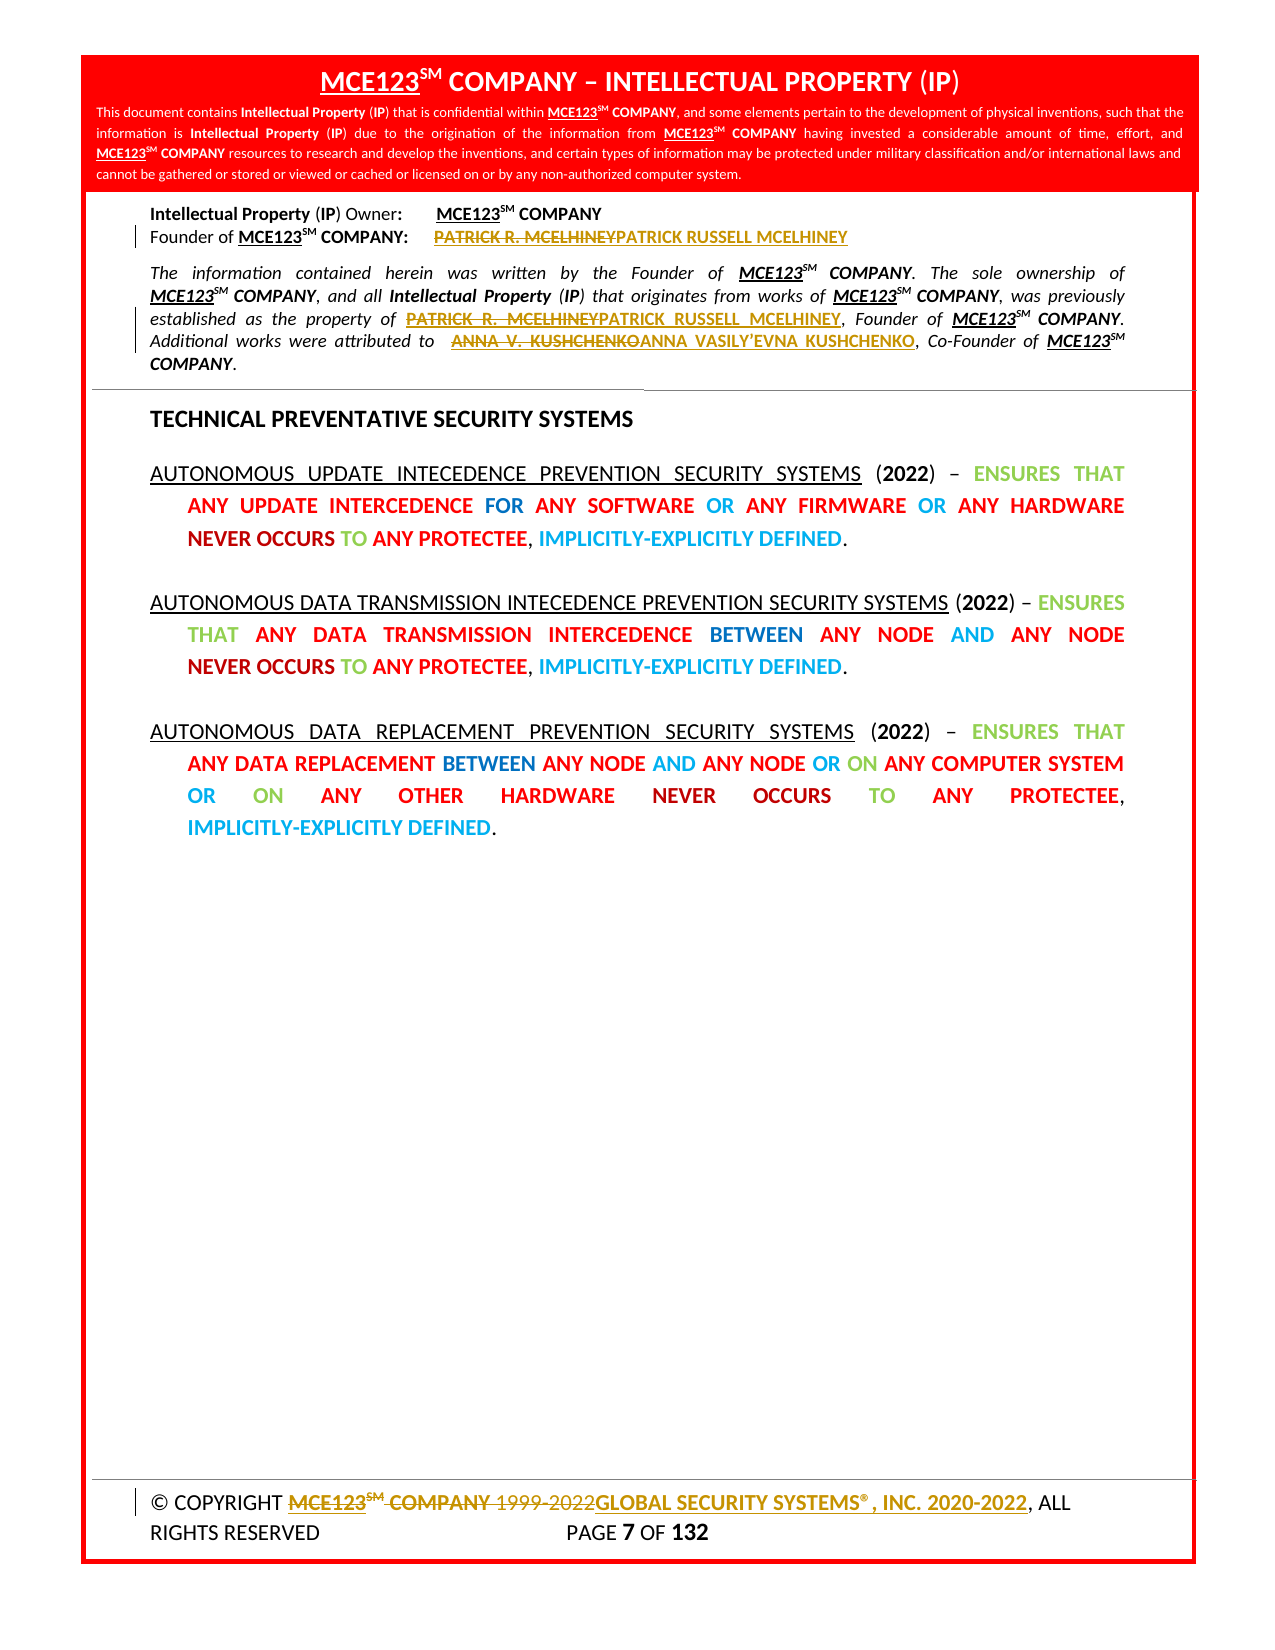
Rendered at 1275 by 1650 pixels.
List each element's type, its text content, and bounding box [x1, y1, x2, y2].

text AUTONOMOUS DATA REPLACEMENT PREVENTION SECURITY SYSTEMS (2022) – ENSURES THAT ANY DATA REPLACEMENT BETWEEN ANY NODE AND ANY NODE OR ON ANY COMPUTER SYSTEM OR ON ANY OTHER HARDWARE NEVER OCCURS TO ANY PROTECTEE, IMPLICITLY-EXPLICITLY DEFINED. [150, 717, 1125, 841]
text AUTONOMOUS UPDATE INTECEDENCE PREVENTION SECURITY SYSTEMS (2022) – ENSURES THAT ANY UPDATE INTERCEDENCE FOR ANY SOFTWARE OR ANY FIRMWARE OR ANY HARDWARE NEVER OCCURS TO ANY PROTECTEE, IMPLICITLY-EXPLICITLY DEFINED. [150, 459, 1125, 552]
text AUTONOMOUS DATA TRANSMISSION INTECEDENCE PREVENTION SECURITY SYSTEMS (2022) – ENSURES THAT ANY DATA TRANSMISSION INTERCEDENCE BETWEEN ANY NODE AND ANY NODE NEVER OCCURS TO ANY PROTECTEE, IMPLICITLY-EXPLICITLY DEFINED. [150, 588, 1125, 680]
text TECHNICAL PREVENTATIVE SECURITY SYSTEMS [150, 403, 1125, 434]
